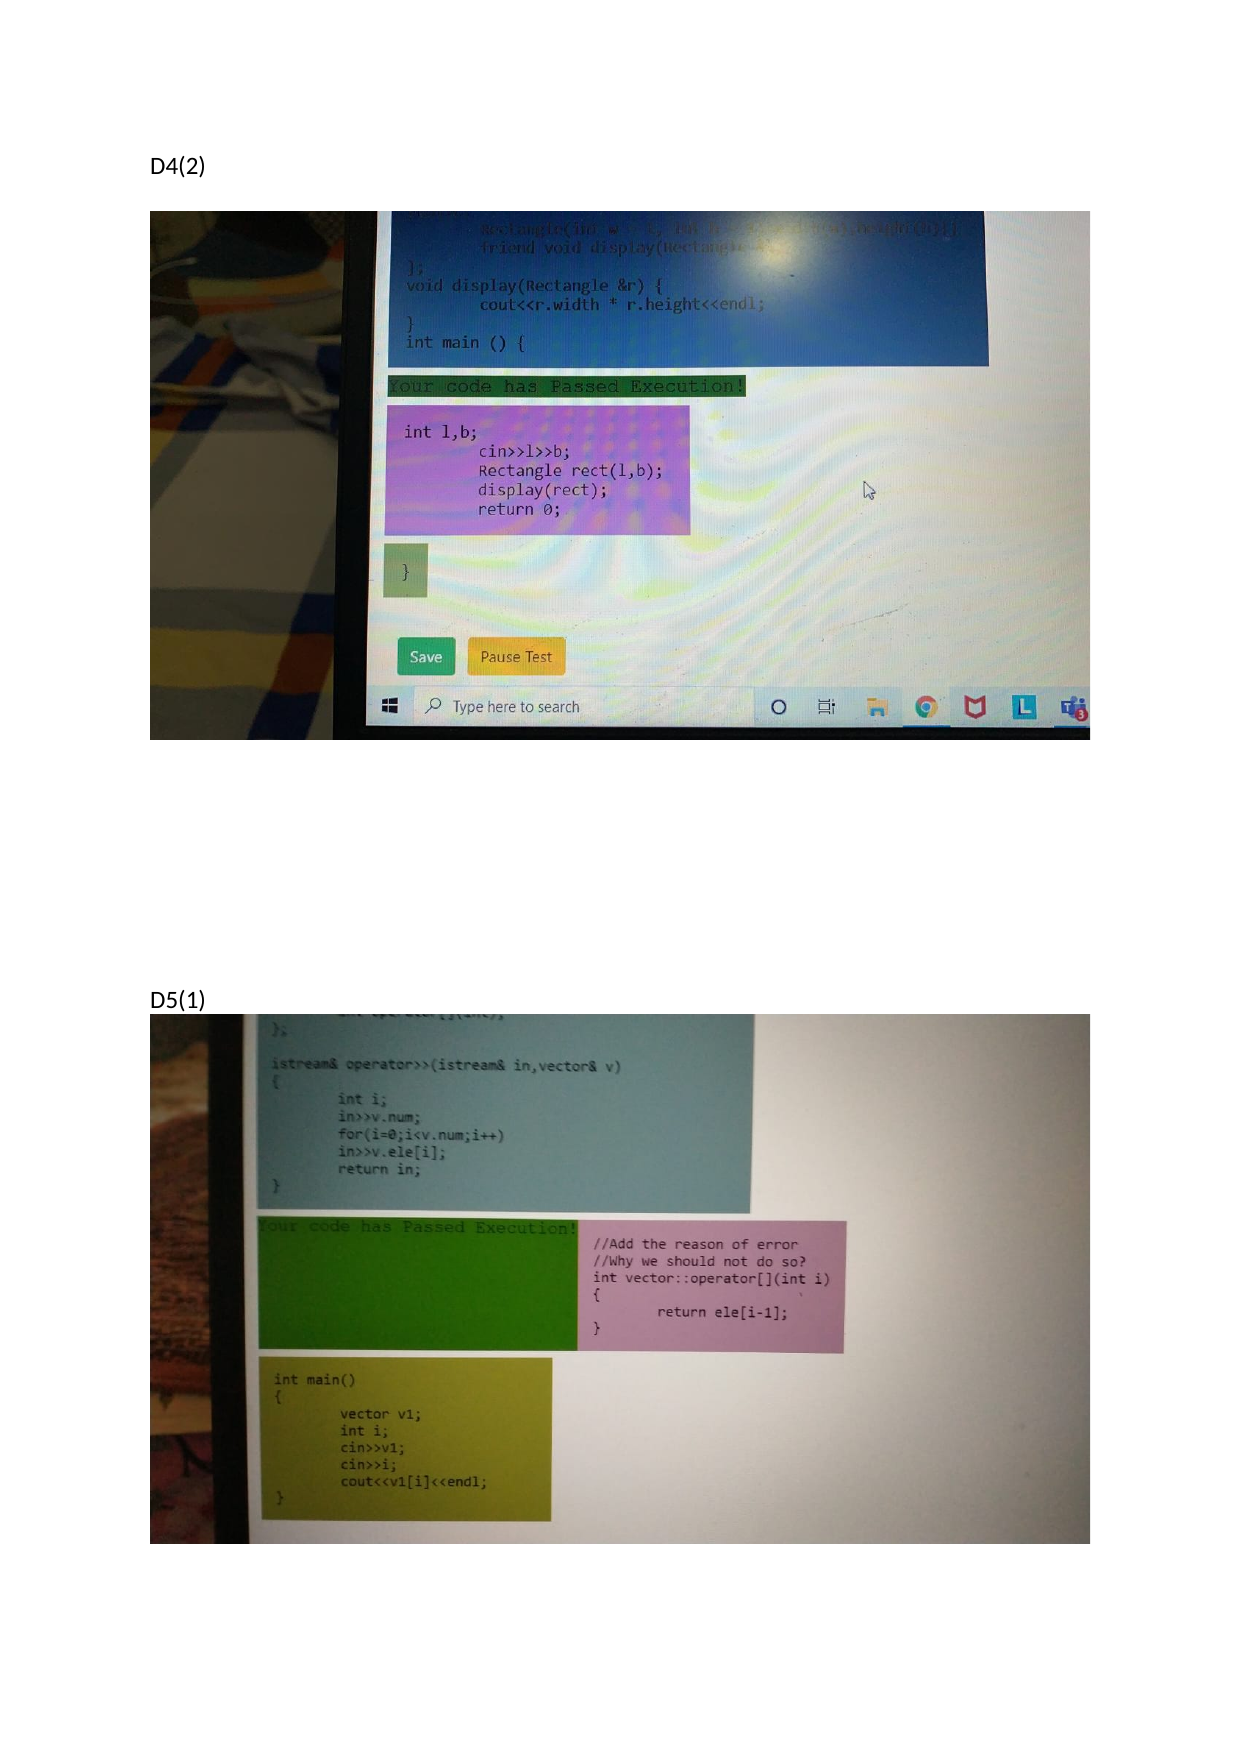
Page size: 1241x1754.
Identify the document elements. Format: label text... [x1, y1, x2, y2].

text D5(1) [150, 984, 1090, 1014]
text D4(2) [150, 150, 1090, 181]
picture [150, 211, 1091, 740]
picture [150, 1014, 1091, 1544]
